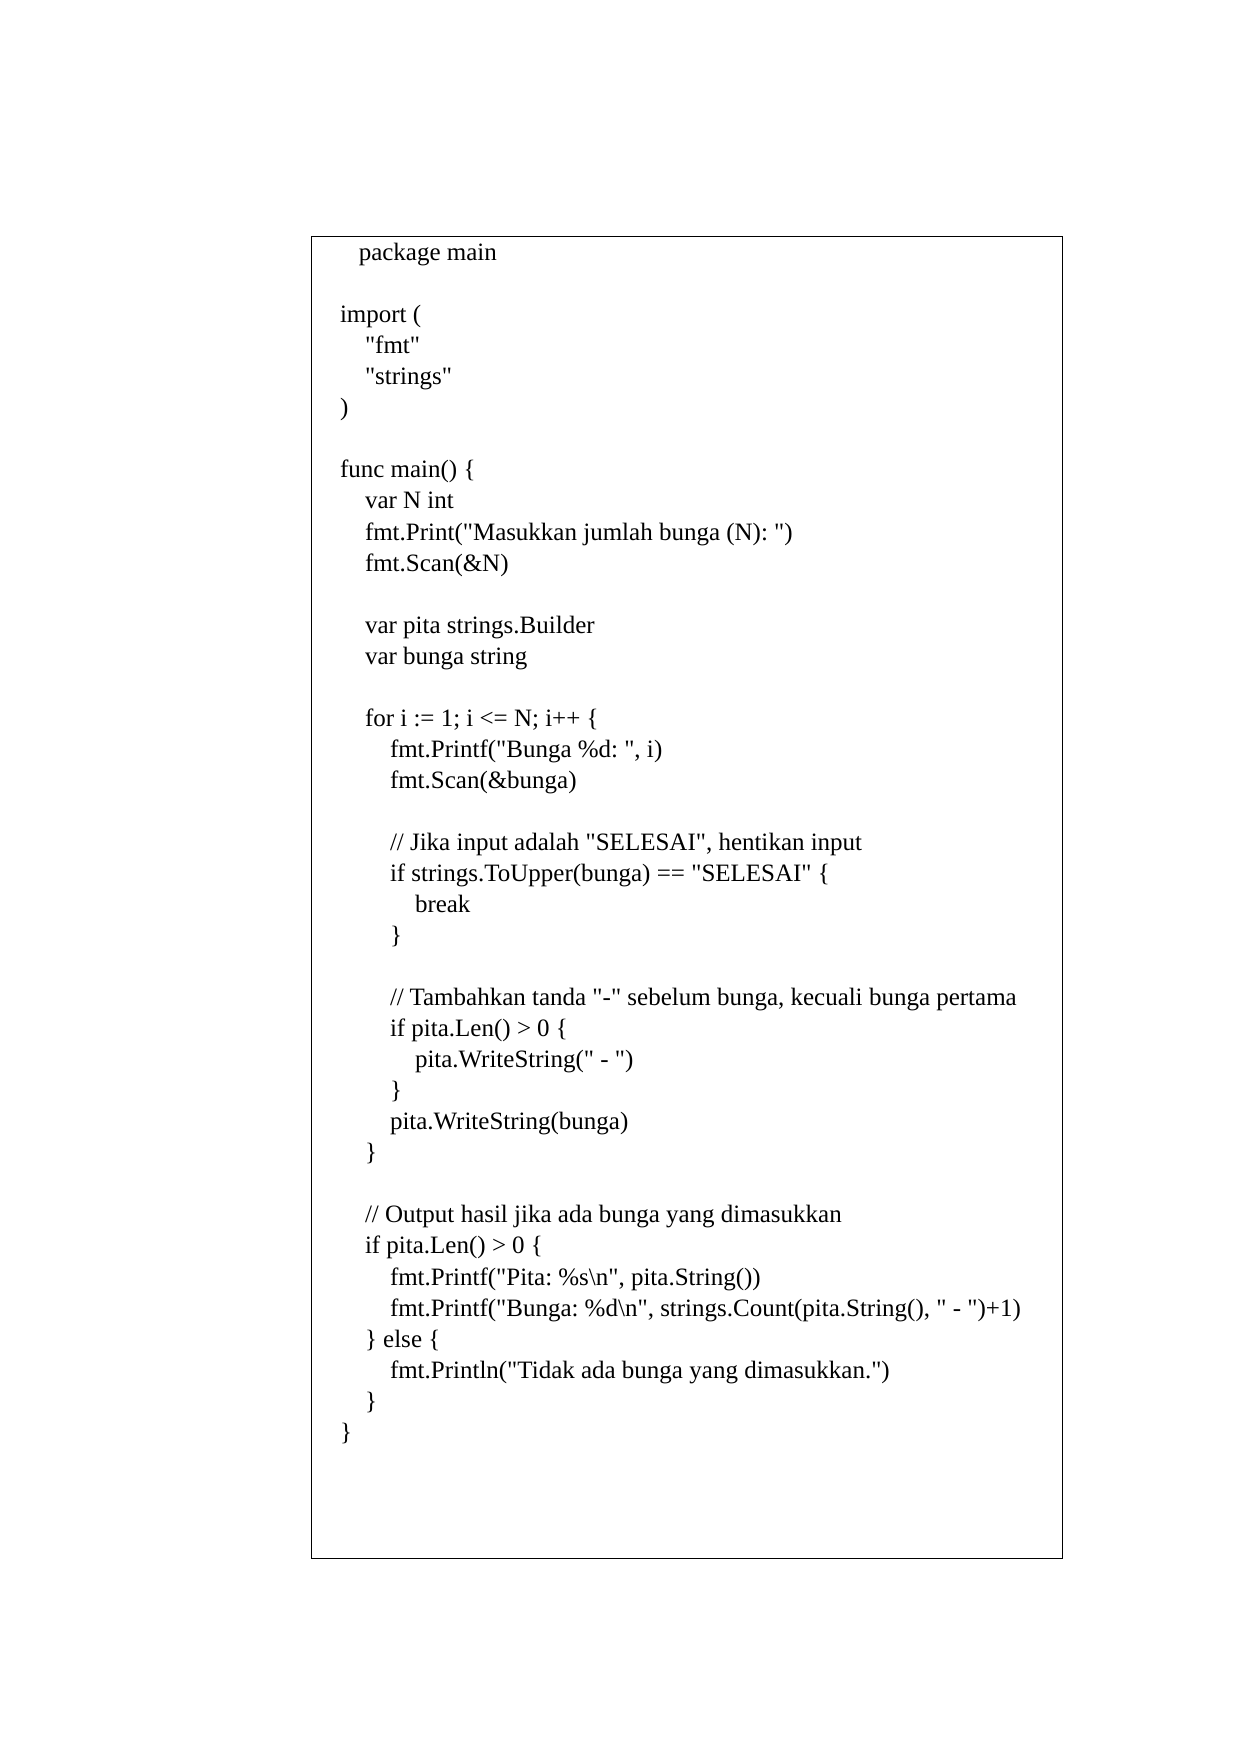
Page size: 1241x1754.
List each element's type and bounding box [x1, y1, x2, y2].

table_header [312, 237, 1062, 1558]
